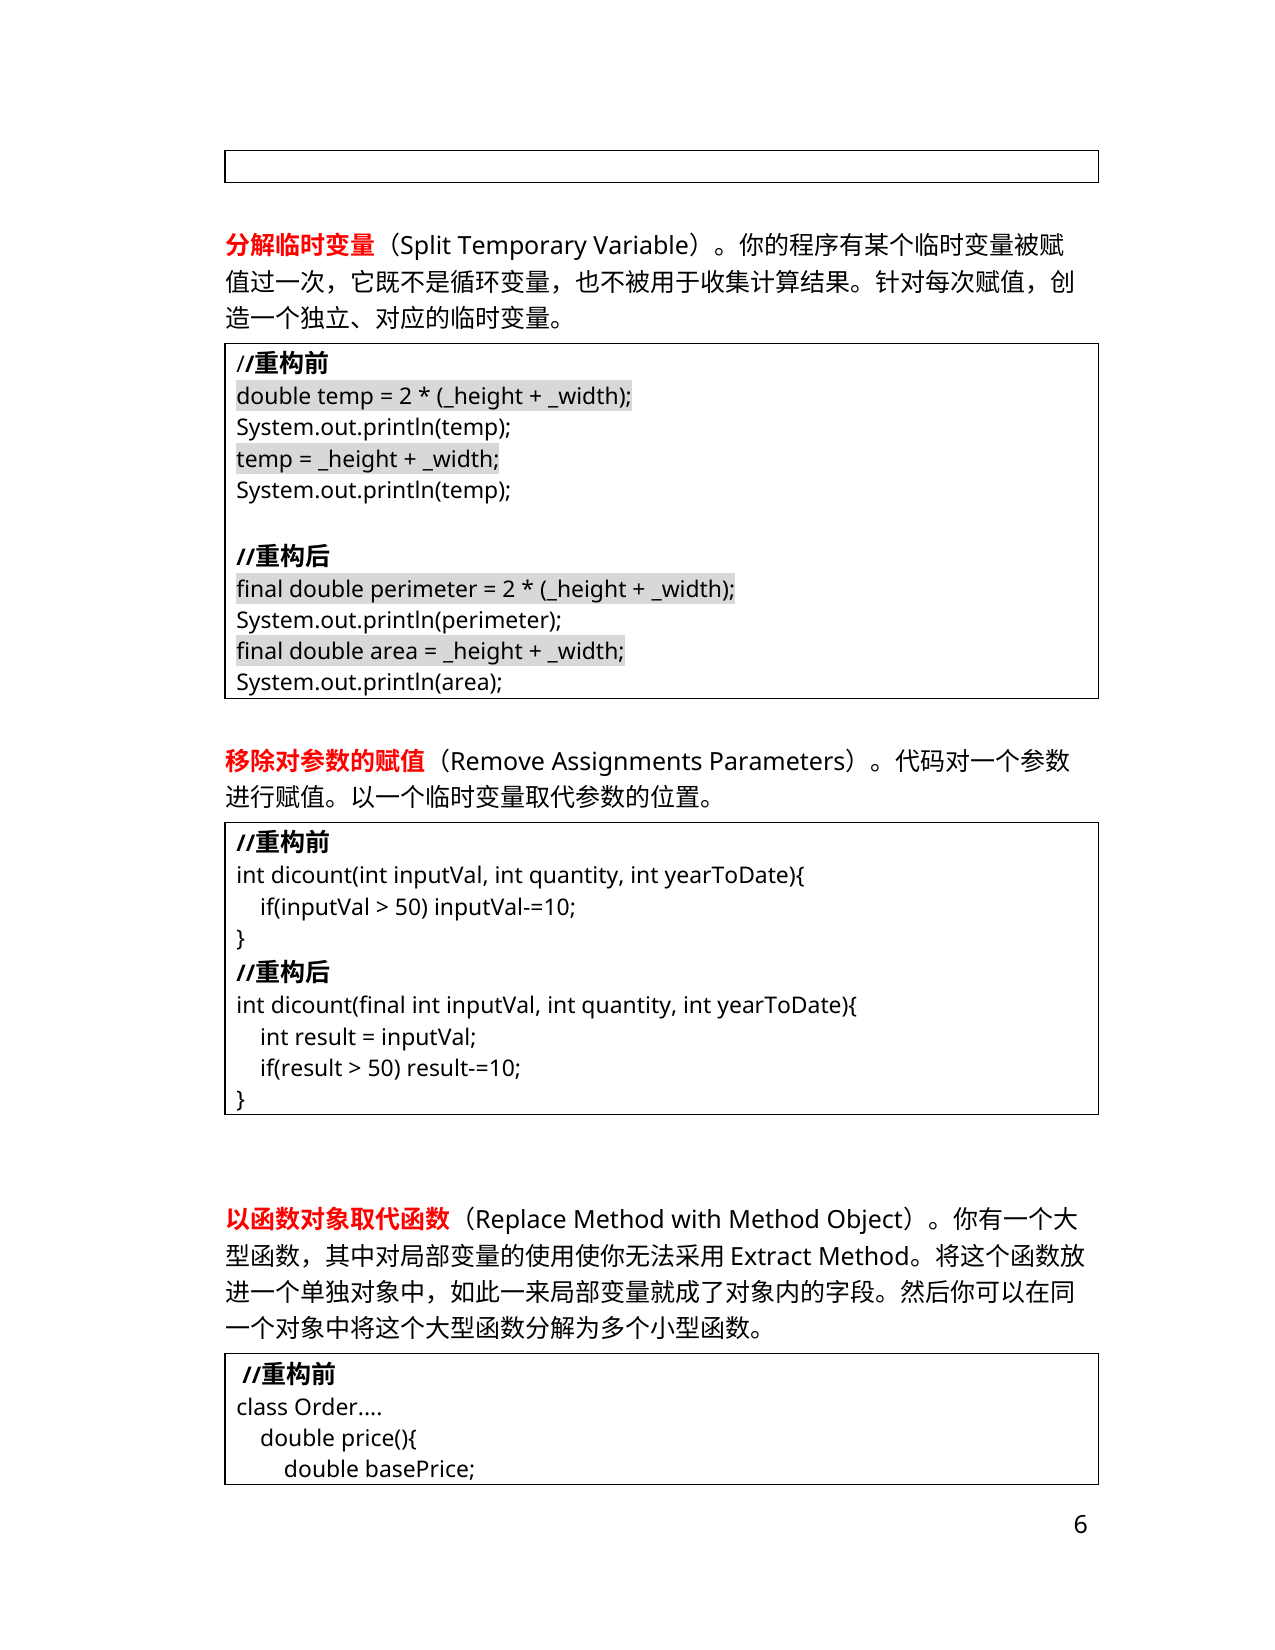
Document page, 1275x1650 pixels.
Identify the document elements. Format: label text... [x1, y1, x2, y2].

text 移除对参数的赋值（Remove Assignments Parameters）。代码对一个参数进行赋值。以一个临时变量取代参数的位置。 [225, 741, 1087, 813]
table_header //重构前 double temp = 2 * (_height + _width); System.out.println(temp); temp = _height + _width; System.out.println(temp); //重构后 final double perimeter = 2 * (_height + _width); System.out.println(perimeter); final double area = _height + _width; System.out.println(area); [226, 344, 1098, 698]
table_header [226, 151, 1098, 182]
text 分解临时变量（Split Temporary Variable）。你的程序有某个临时变量被赋值过一次，它既不是循环变量，也不被用于收集计算结果。针对每次赋值，创造一个独立、对应的临时变量。 [225, 226, 1087, 334]
table_header //重构前 int dicount(int inputVal, int quantity, int yearToDate){ if(inputVal > 50) inputVal-=10; } //重构后 int dicount(final int inputVal, int quantity, int yearToDate){ int result = inputVal; if(result > 50) result-=10; } [226, 823, 1098, 1114]
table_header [226, 1354, 1098, 1484]
text 以函数对象取代函数（Replace Method with Method Object）。你有一个大型函数，其中对局部变量的使用使你无法采用Extract Method。将这个函数放进一个单独对象中，如此一来局部变量就成了对象内的字段。然后你可以在同一个对象中将这个大型函数分解为多个小型函数。 [225, 1200, 1087, 1345]
